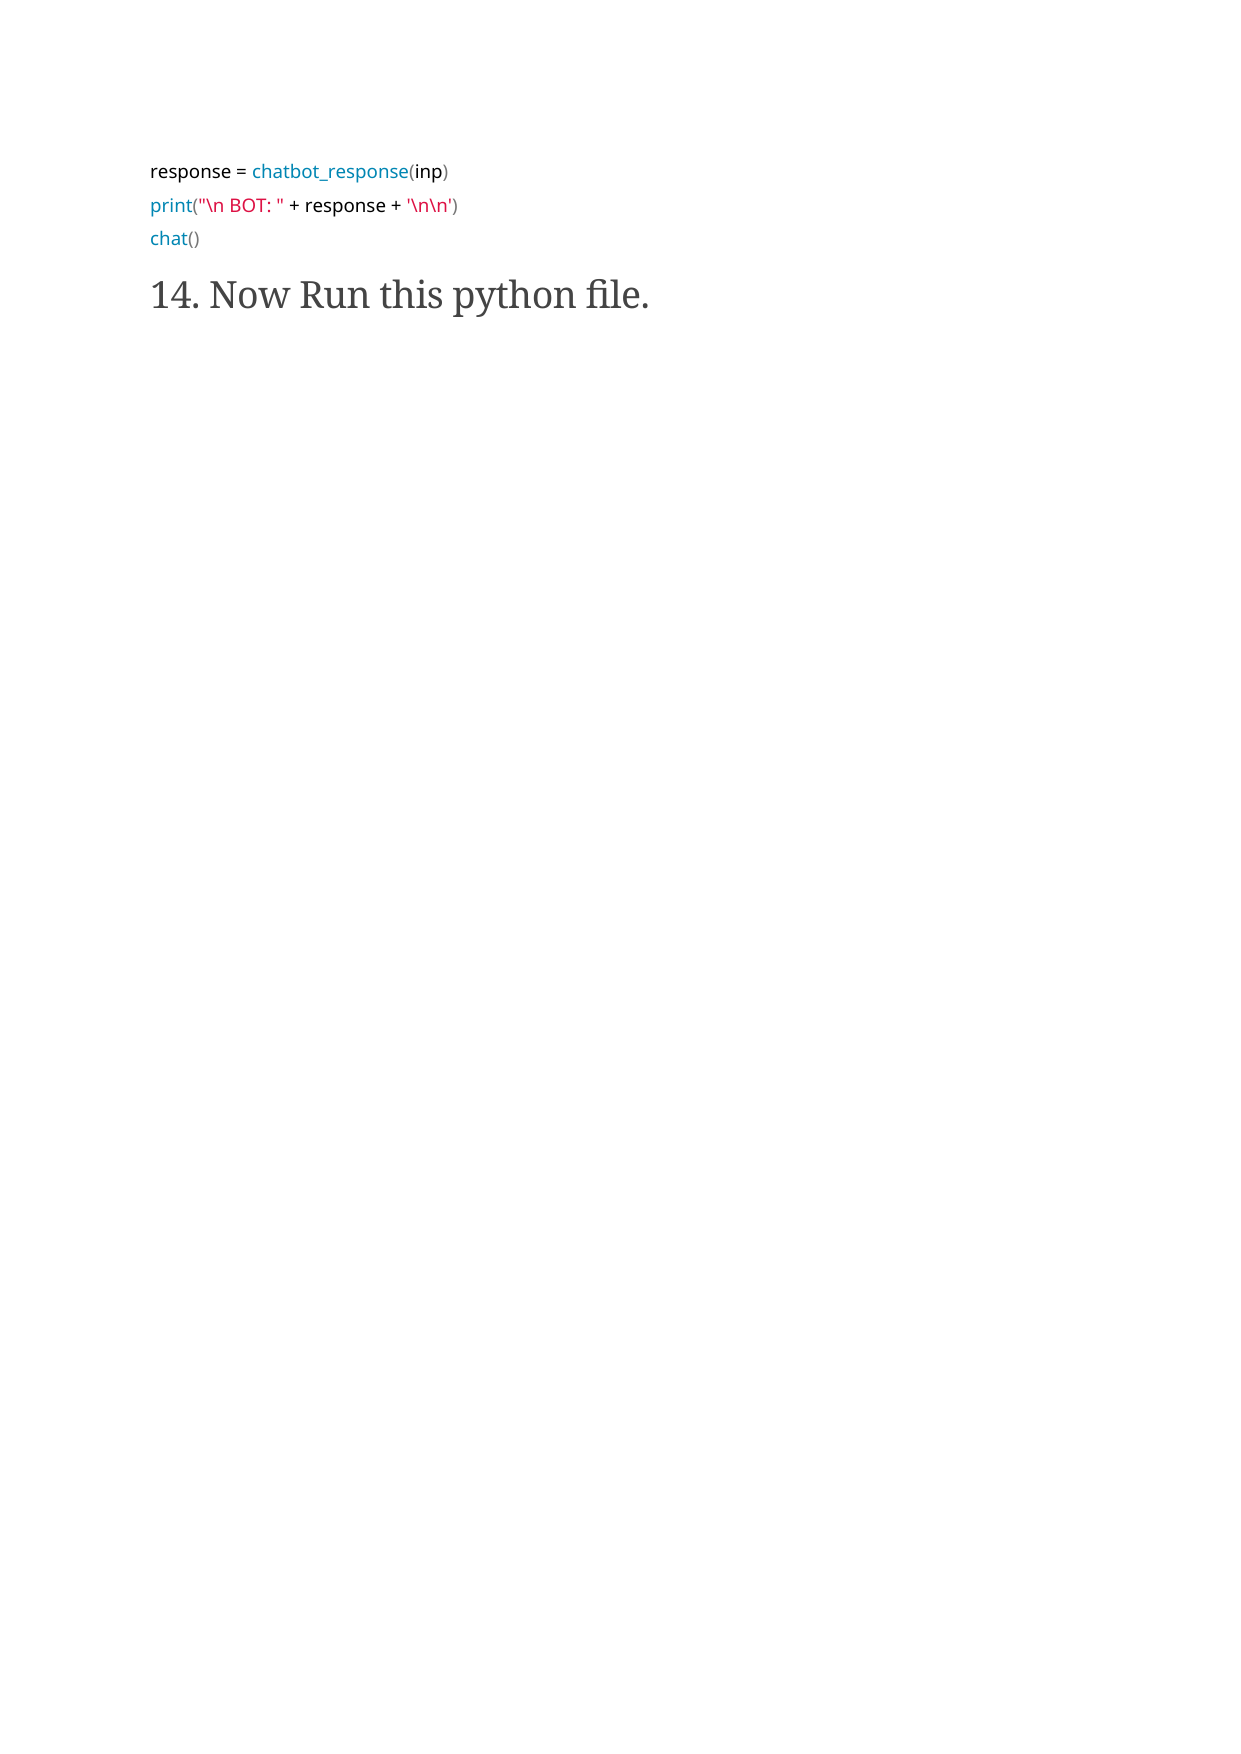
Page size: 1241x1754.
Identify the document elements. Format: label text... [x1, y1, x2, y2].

text response = chatbot_response(inp) [150, 150, 1090, 184]
text print("\n BOT: " + response + '\n\n') [150, 184, 1090, 217]
text chat() [150, 217, 1090, 251]
text 14. Now Run this python file. [150, 268, 1090, 319]
